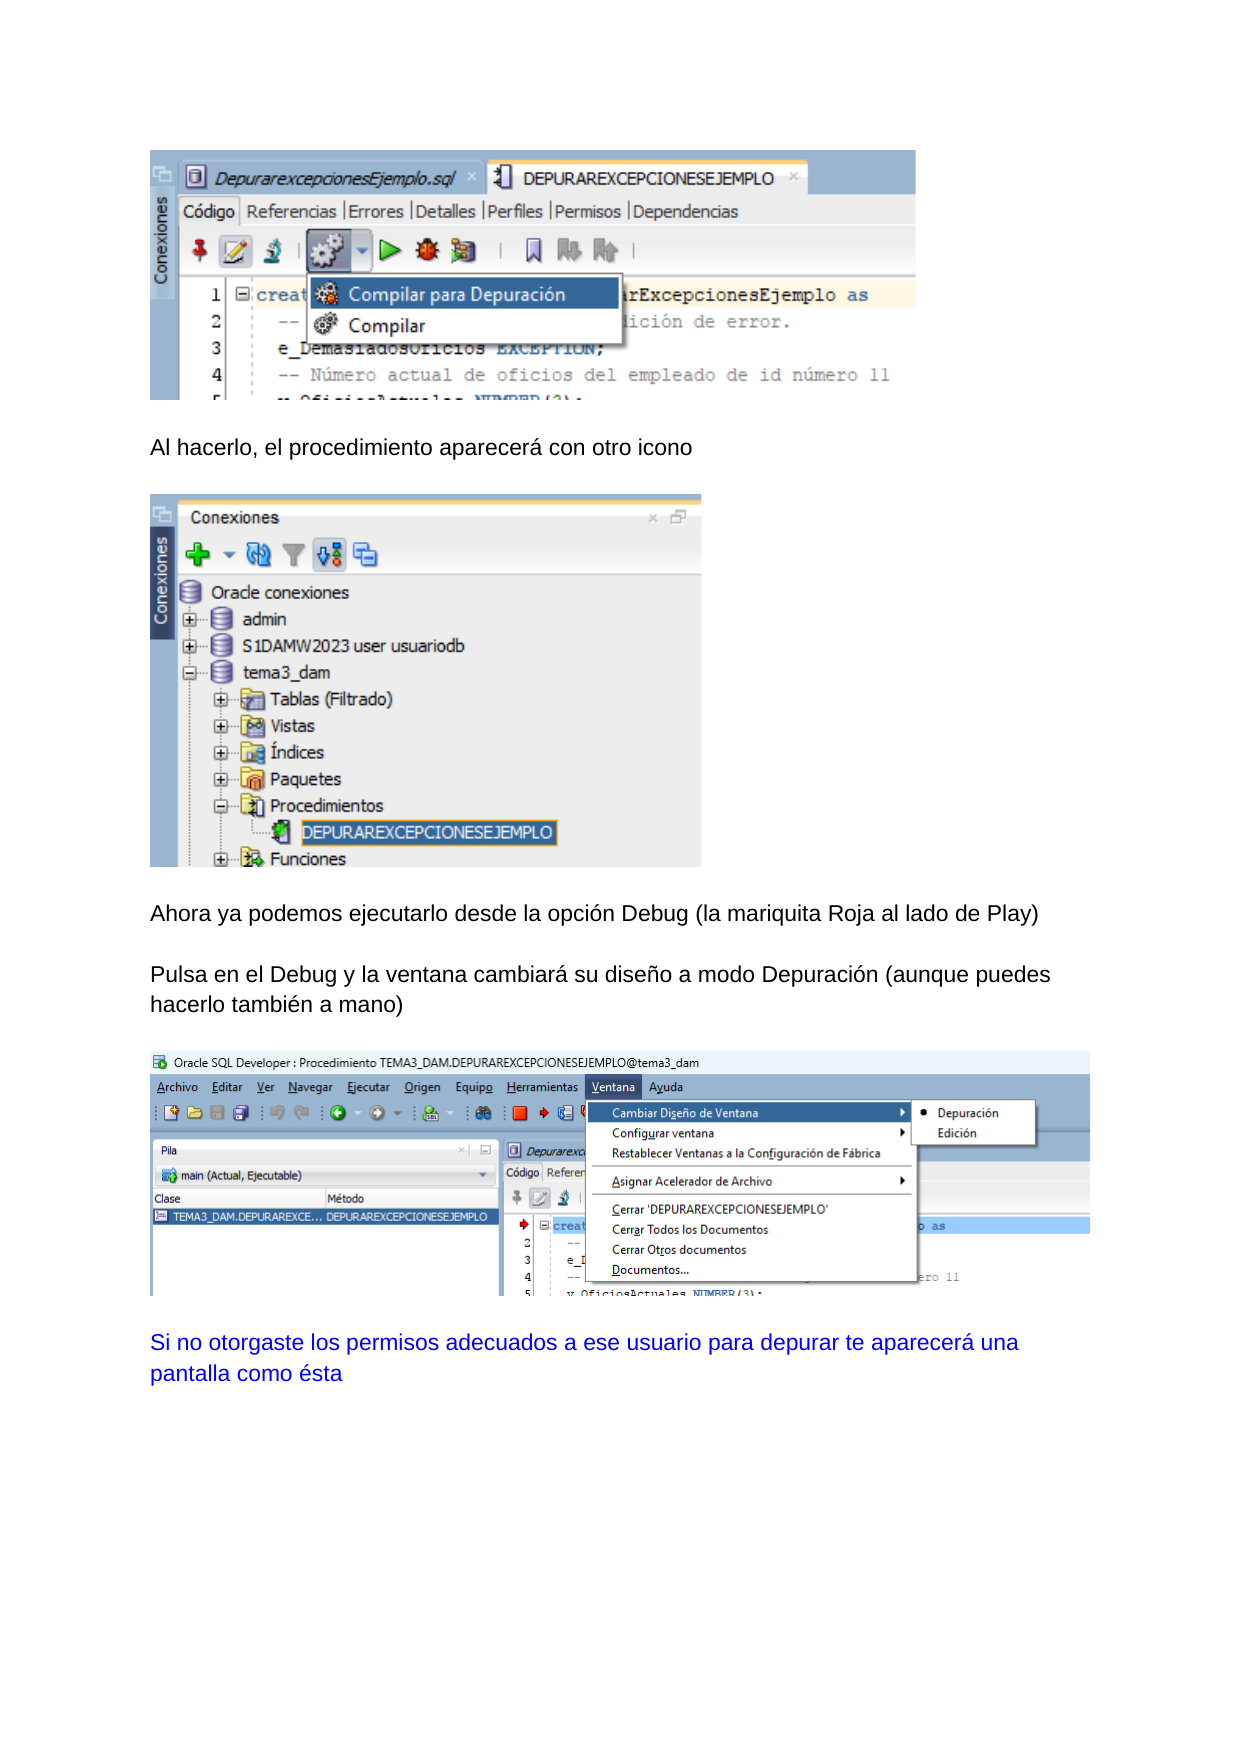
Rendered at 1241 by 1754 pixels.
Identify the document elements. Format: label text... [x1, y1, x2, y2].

text Pulsa en el Debug y la ventana cambiará su diseño a modo Depuración (aunque puedes hacerlo también a mano) [150, 961, 1090, 1017]
text Si no otorgaste los permisos adecuados a ese usuario para depurar te aparecerá una pantalla como ésta [150, 1329, 1090, 1386]
picture [150, 1051, 1091, 1296]
picture [150, 150, 916, 400]
picture [150, 494, 702, 867]
text Al hacerlo, el procedimiento aparecerá con otro icono [150, 434, 1090, 460]
text Ahora ya podemos ejecutarlo desde la opción Debug (la mariquita Roja al lado de Play) [150, 900, 1090, 927]
